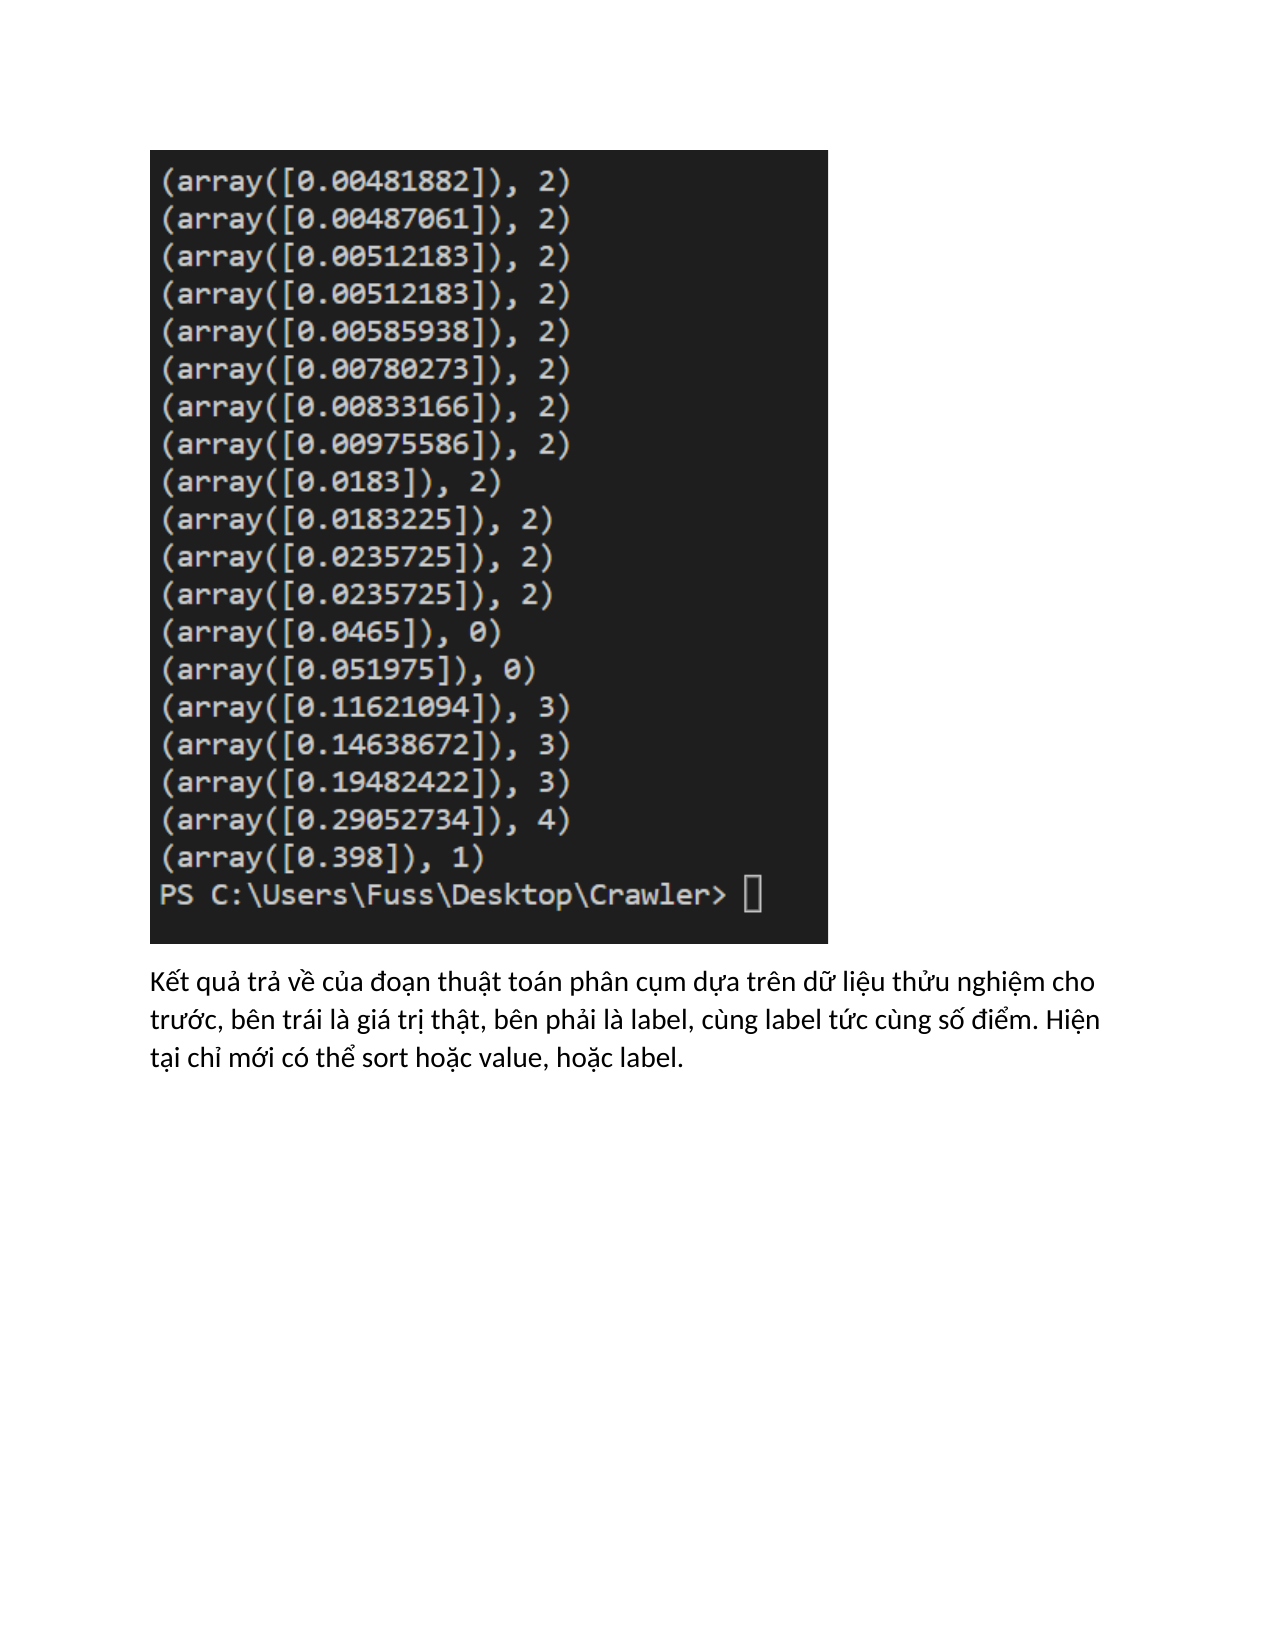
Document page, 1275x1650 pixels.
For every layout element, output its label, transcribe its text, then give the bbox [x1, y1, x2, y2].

text Kết quả trả về của đoạn thuật toán phân cụm dựa trên dữ liệu thửu nghiệm cho trước, bên trái là giá trị thật, bên phải là label, cùng label tức cùng số điểm. Hiện tại chỉ mới có thể sort hoặc value, hoặc label. [150, 963, 1125, 1075]
picture [150, 150, 829, 944]
